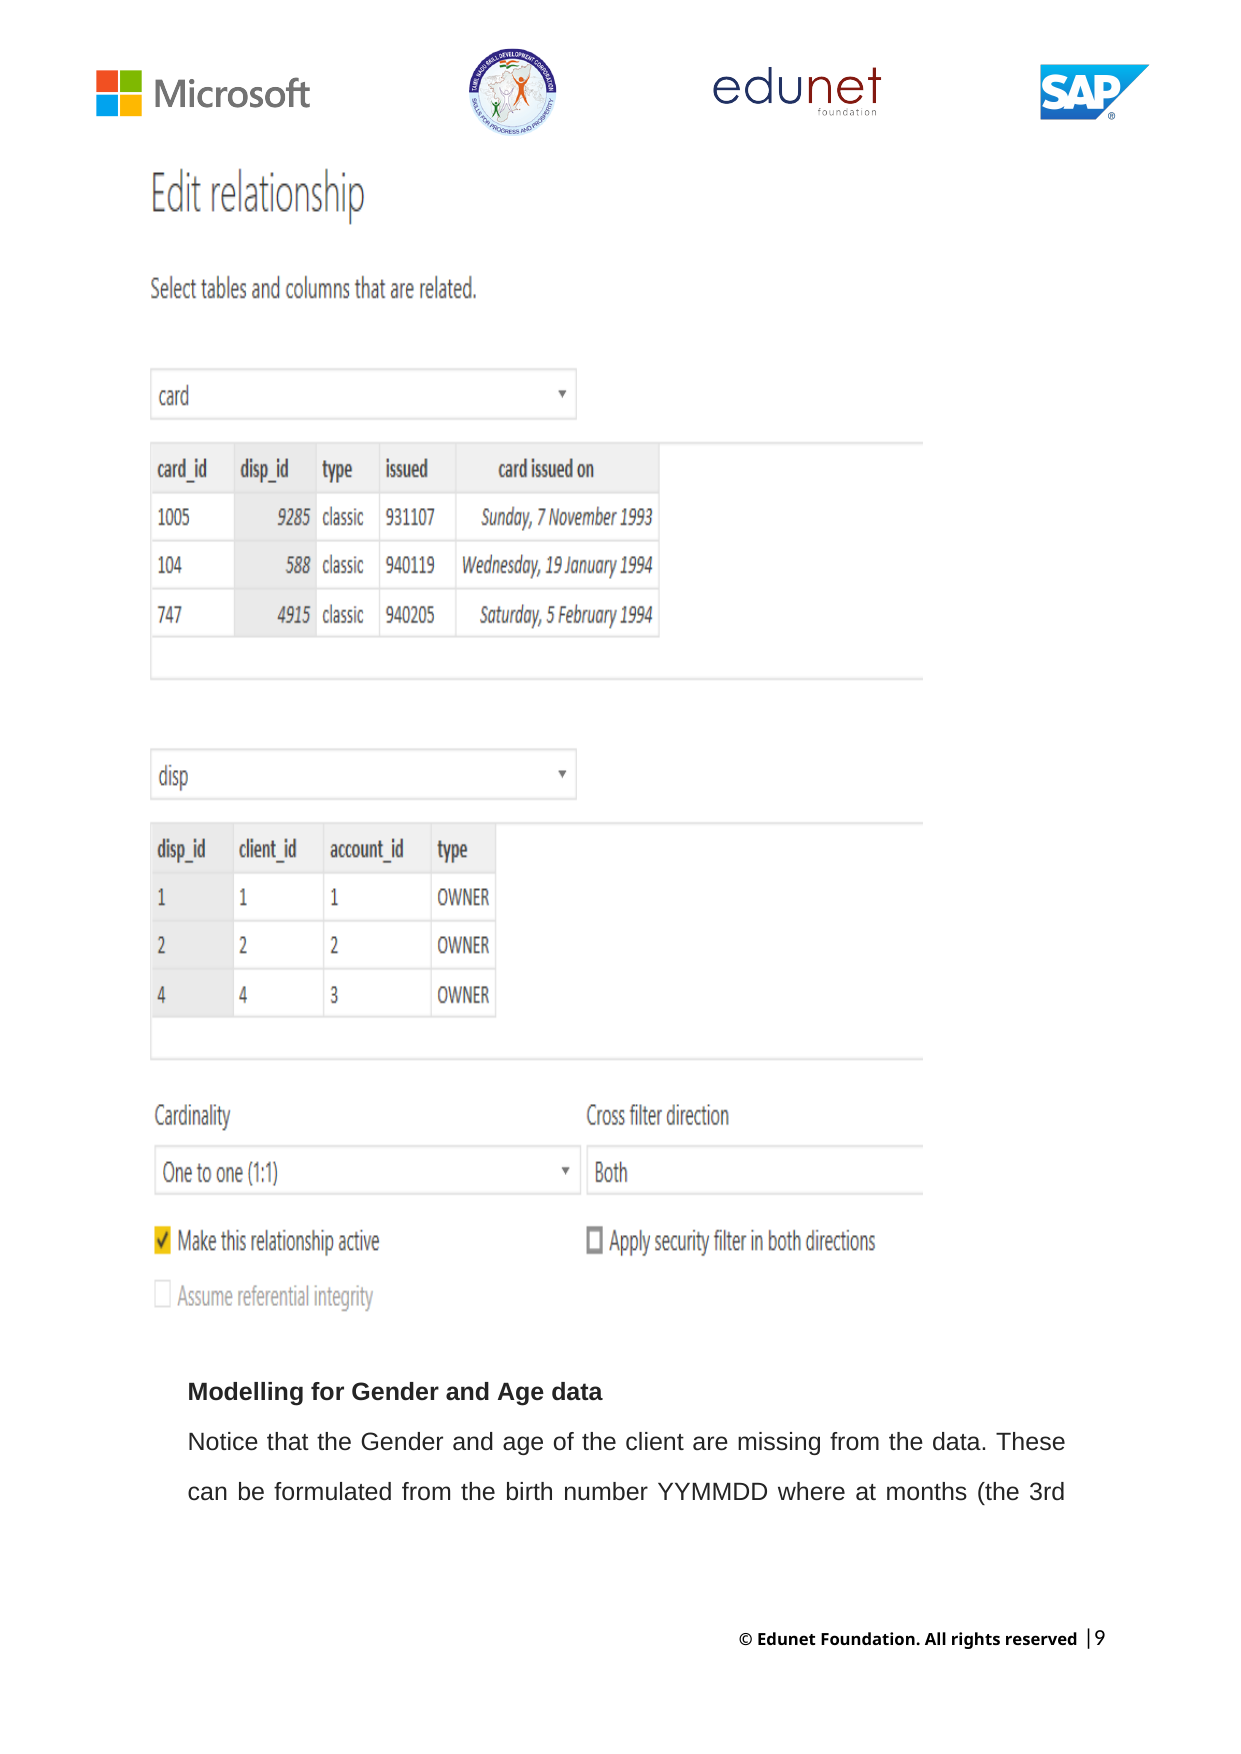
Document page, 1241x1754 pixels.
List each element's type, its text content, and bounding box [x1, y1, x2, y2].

picture [706, 60, 889, 122]
picture [147, 150, 923, 1330]
picture [466, 45, 558, 137]
picture [91, 65, 316, 121]
picture [1039, 63, 1151, 121]
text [187, 1410, 1068, 1510]
text Modelling for Gender and Age data [187, 1360, 1068, 1410]
